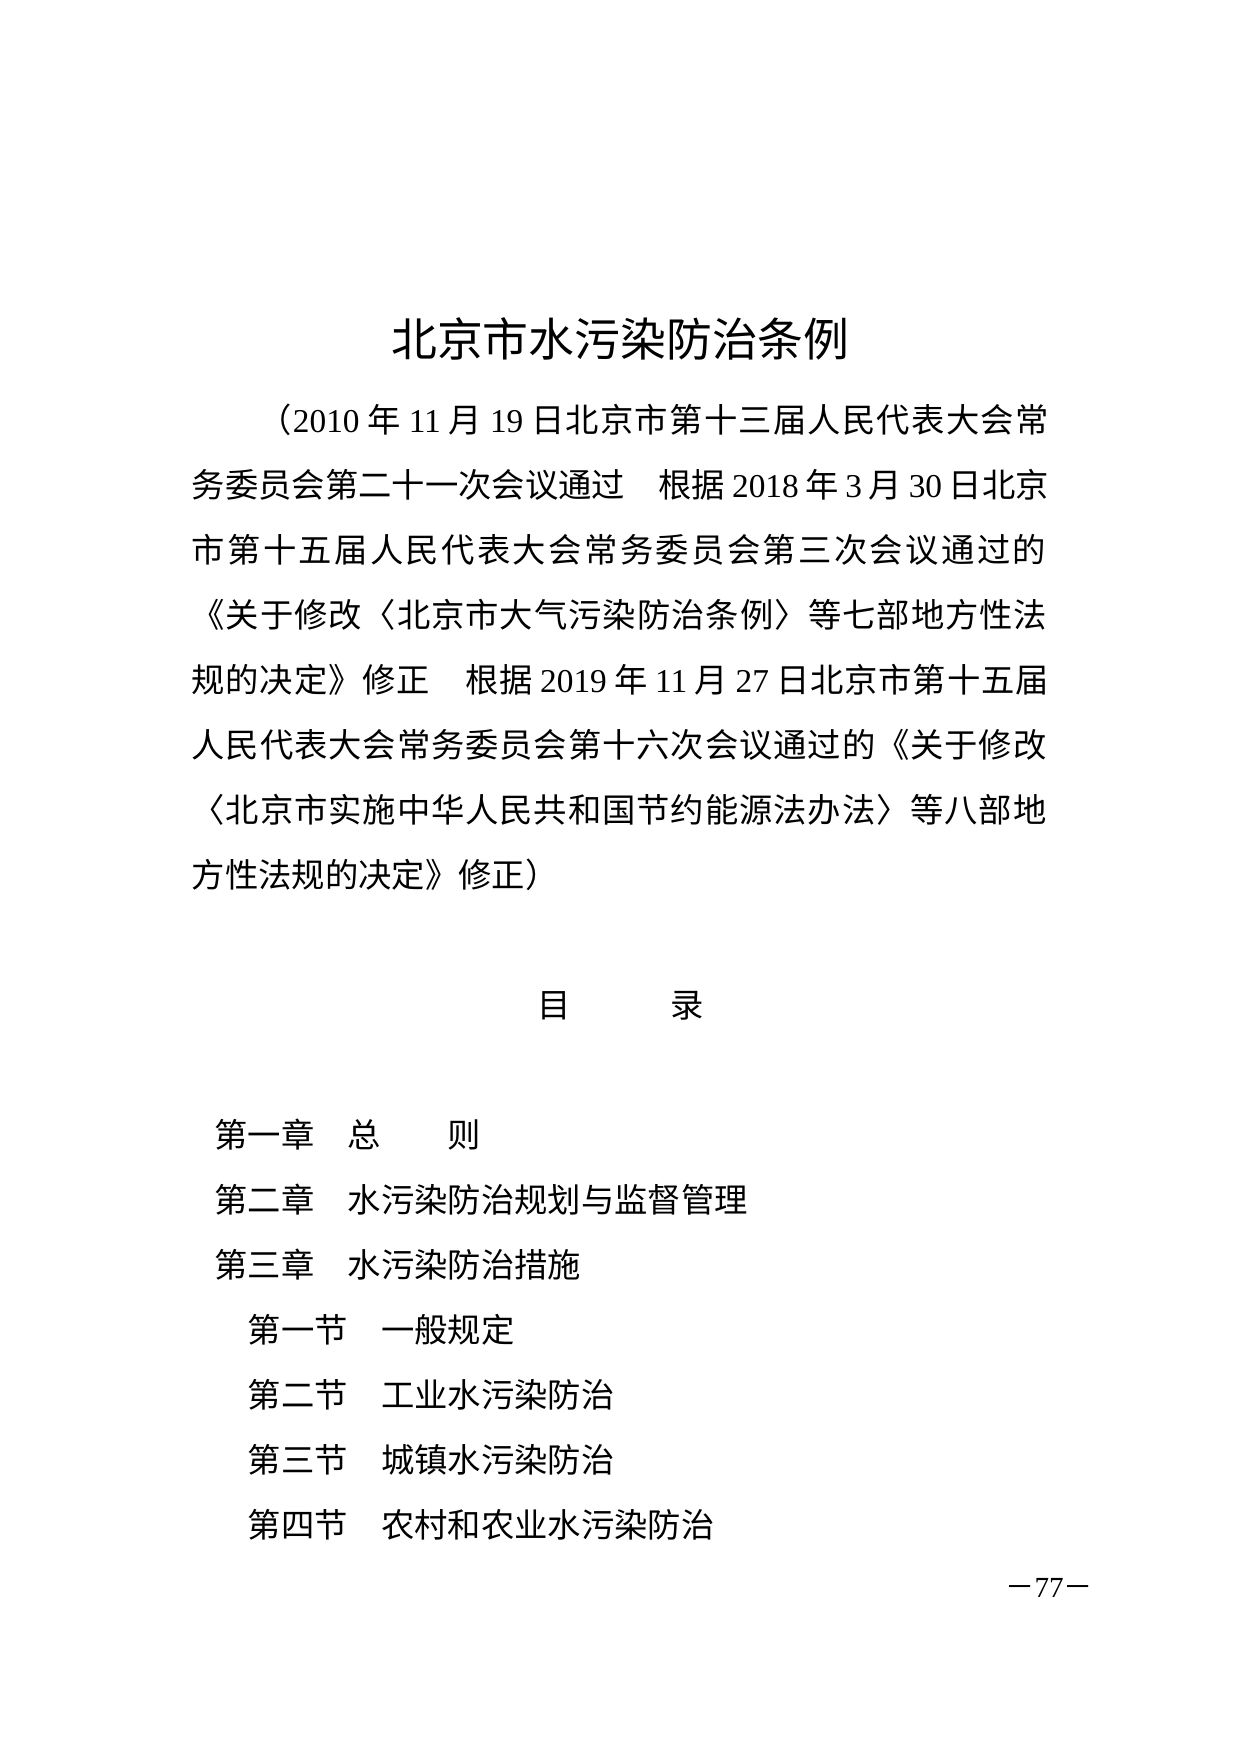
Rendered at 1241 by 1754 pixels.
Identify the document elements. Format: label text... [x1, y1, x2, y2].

text 第一章 总 则 [148, 1100, 1092, 1165]
text 第四节 农村和农业水污染防治 [148, 1490, 1092, 1555]
text 第二节 工业水污染防治 [148, 1360, 1092, 1425]
text 第三节 城镇水污染防治 [148, 1425, 1092, 1490]
text 北京市水污染防治条例 [148, 287, 1092, 385]
text 第二章 水污染防治规划与监督管理 [148, 1165, 1092, 1230]
text 目 录 [148, 970, 1092, 1035]
text 第三章 水污染防治措施 [148, 1230, 1092, 1295]
text （2010年11月19日北京市第十三届人民代表大会常务委员会第二十一次会议通过 根据2018年3月30日北京市第十五届人民代表大会常务委员会第三次会议通过的《关于修改〈北京市大气污染防治条例〉等七部地方性法规的决定》修正 根据2019年11月27日北京市第十五届人民代表大会常务委员会第十六次会议通过的《关于修改〈北京市实施中华人民共和国节约能源法办法〉等八部地方性法规的决定》修正） [191, 385, 1049, 905]
text 第一节 一般规定 [148, 1295, 1092, 1360]
